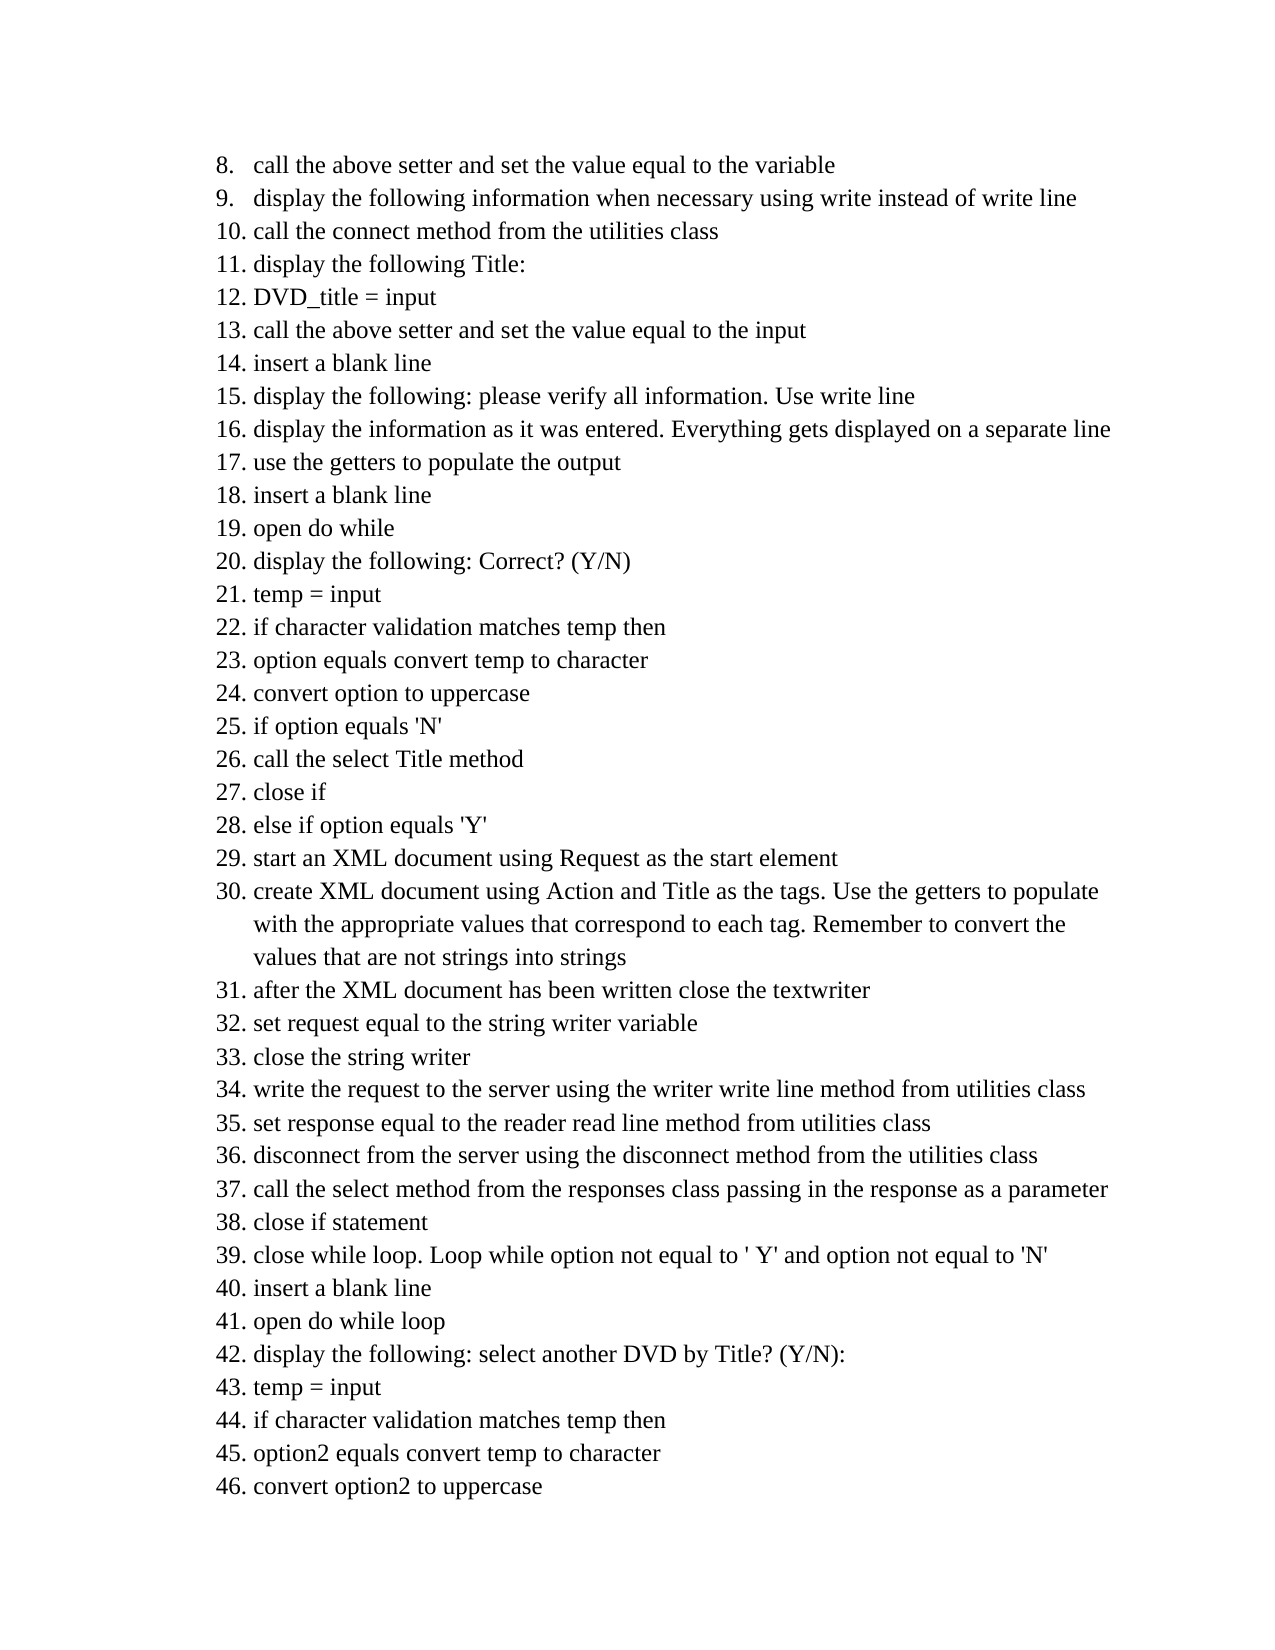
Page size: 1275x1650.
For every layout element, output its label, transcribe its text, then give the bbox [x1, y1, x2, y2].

list close the string writer [216, 1042, 1125, 1070]
list set response equal to the reader read line method from utilities class [216, 1108, 1125, 1136]
list use the getters to populate the output [216, 447, 1125, 476]
list disconnect from the server using the disconnect method from the utilities class [216, 1141, 1125, 1169]
list start an XML document using Request as the start element [216, 843, 1125, 872]
list if option equals 'N' [216, 711, 1125, 740]
list open do while [216, 513, 1125, 542]
list insert a blank line [216, 348, 1125, 377]
list option2 equals convert temp to character [216, 1438, 1125, 1467]
list display the following: Correct? (Y/N) [216, 546, 1125, 575]
list temp = input [216, 579, 1125, 608]
list insert a blank line [216, 480, 1125, 509]
list close while loop. Loop while option not equal to ' Y' and option not equal to 'N' [216, 1240, 1125, 1268]
list call the select Title method [216, 744, 1125, 773]
list display the following: please verify all information. Use write line [216, 381, 1125, 410]
list display the following information when necessary using write instead of write line [216, 183, 1125, 212]
list call the select method from the responses class passing in the response as a parameter [216, 1174, 1125, 1202]
list call the above setter and set the value equal to the input [216, 315, 1125, 344]
list close if statement [216, 1207, 1125, 1235]
list write the request to the server using the writer write line method from utilities class [216, 1074, 1125, 1103]
list display the information as it was entered. Everything gets displayed on a separate line [216, 414, 1125, 443]
list create XML document using Action and Title as the tags. Use the getters to populate with the appropriate values that correspond to each tag. Remember to convert the values that are not strings into strings [216, 876, 1125, 971]
list set request equal to the string writer variable [216, 1008, 1125, 1037]
list insert a blank line [216, 1273, 1125, 1301]
list open do while loop [216, 1306, 1125, 1334]
list temp = input [216, 1372, 1125, 1401]
list call the above setter and set the value equal to the variable [216, 150, 1125, 179]
list convert option to uppercase [216, 678, 1125, 707]
list else if option equals 'Y' [216, 810, 1125, 839]
list if character validation matches temp then [216, 1405, 1125, 1433]
list display the following Title: [216, 249, 1125, 278]
list DVD_title = input [216, 282, 1125, 311]
list if character validation matches temp then [216, 612, 1125, 641]
list convert option2 to uppercase [216, 1471, 1125, 1499]
list close if [216, 777, 1125, 806]
list after the XML document has been written close the textwriter [216, 976, 1125, 1004]
list option equals convert temp to character [216, 645, 1125, 674]
list display the following: select another DVD by Title? (Y/N): [216, 1339, 1125, 1367]
list call the connect method from the utilities class [216, 216, 1125, 245]
